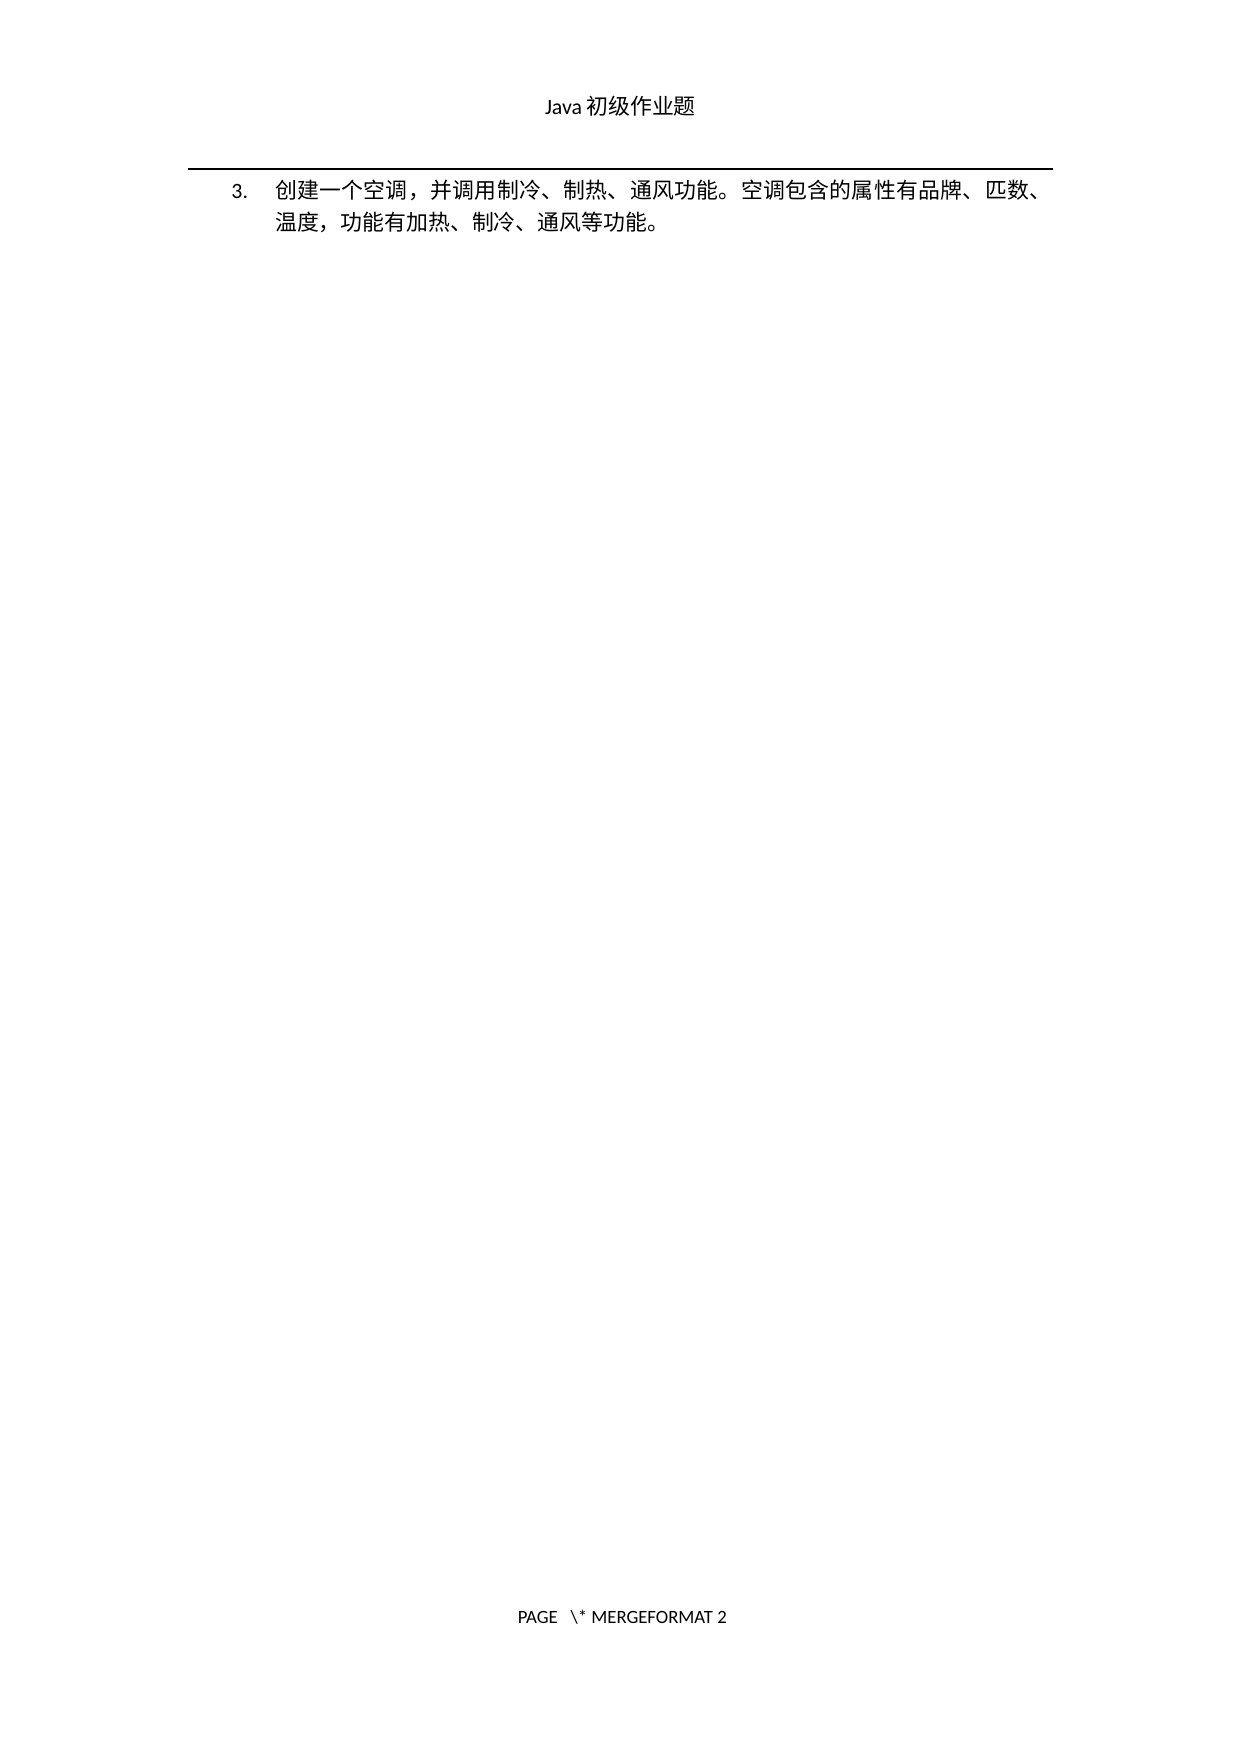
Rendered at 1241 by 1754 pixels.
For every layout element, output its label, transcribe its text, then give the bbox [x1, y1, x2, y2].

list 创建一个空调，并调用制冷、制热、通风功能。空调包含的属性有品牌、匹数、温度，功能有加热、制冷、通风等功能。 [231, 172, 1053, 237]
